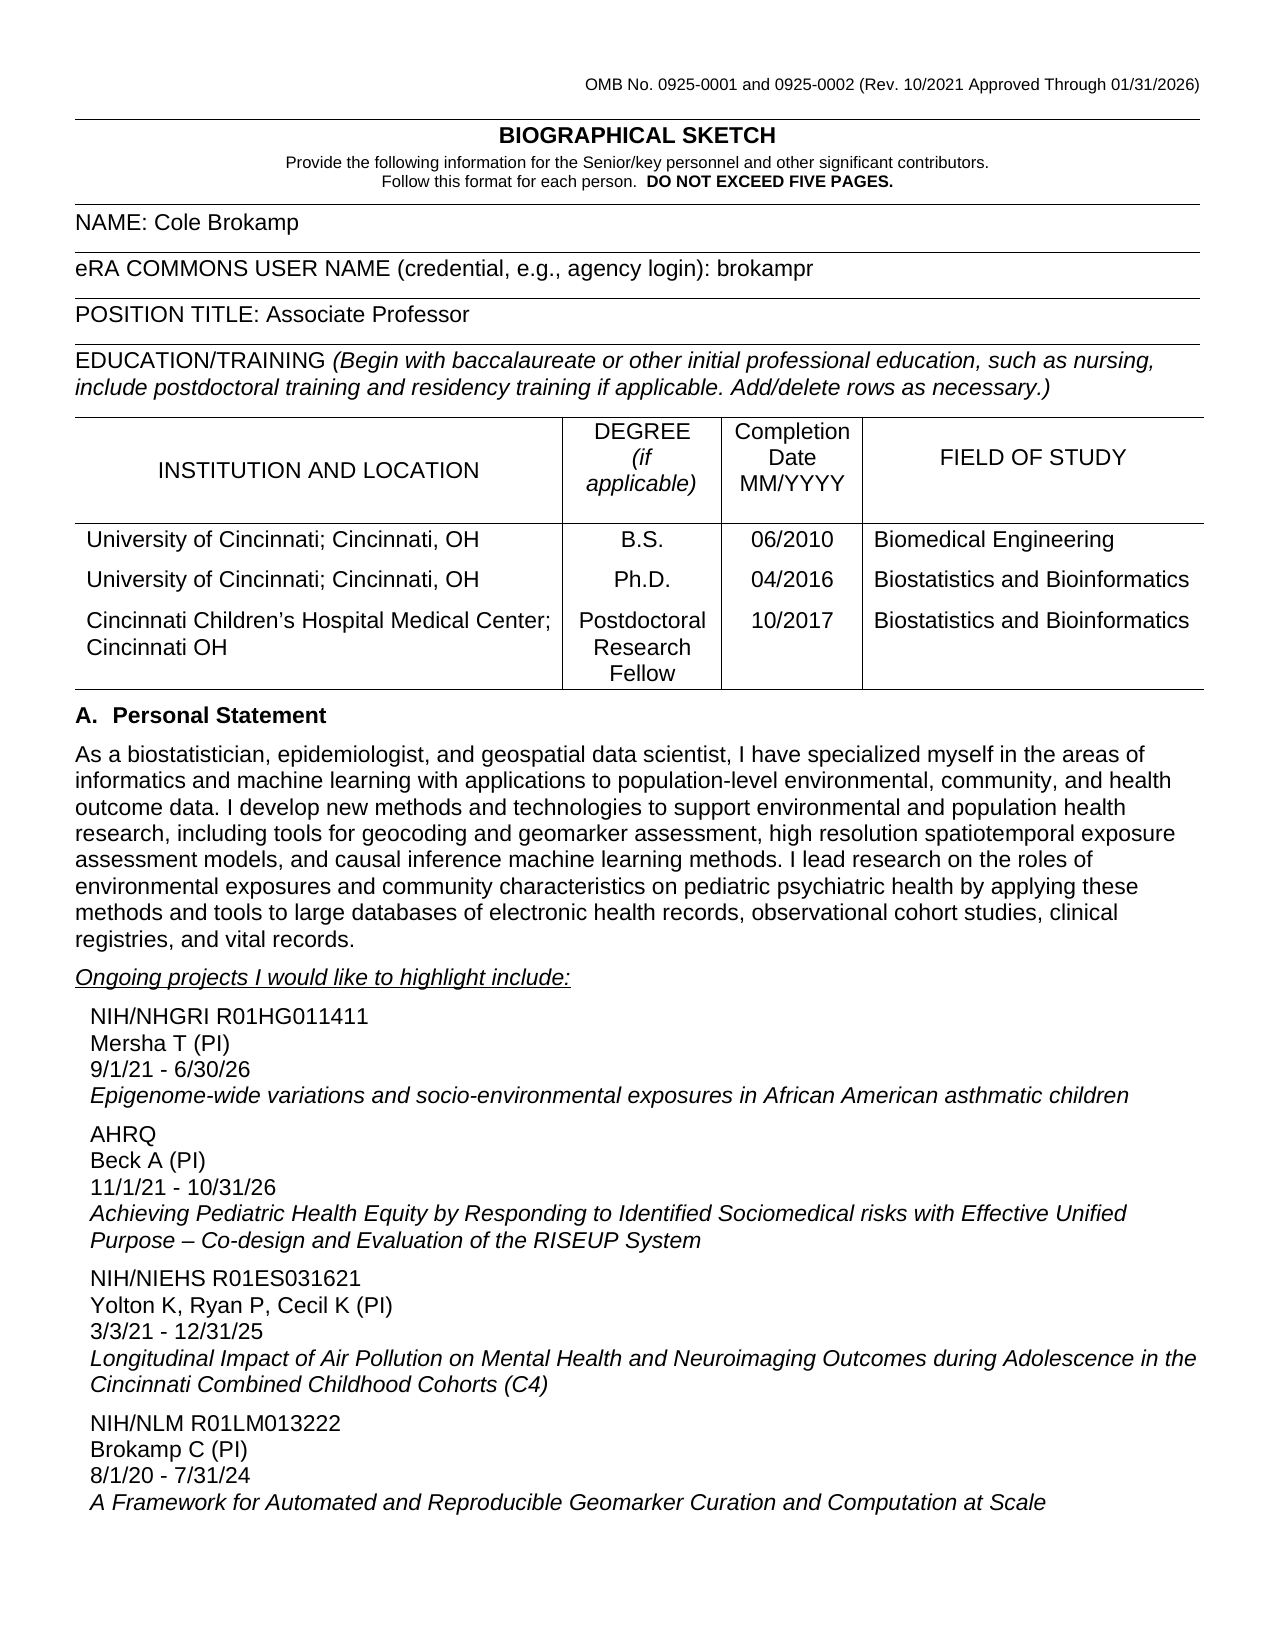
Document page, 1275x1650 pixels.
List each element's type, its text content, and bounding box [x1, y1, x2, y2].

table_cell 10/2017 [722, 605, 862, 689]
table_cell 04/2016 [722, 564, 862, 605]
table_cell Cincinnati Children’s Hospital Medical Center; Cincinnati OH [75, 605, 562, 689]
text OMB No. 0925-0001 and 0925-0002 (Rev. 10/2021 Approved Through 01/31/2026) [75, 75, 1200, 94]
text NAME: Cole Brokamp [75, 209, 1200, 235]
table_header INSTITUTION AND LOCATION [75, 418, 562, 523]
text POSITION TITLE: Associate Professor [75, 299, 1200, 327]
text AHRQ Beck A (PI) 11/1/21 - 10/31/26 Achieving Pediatric Health Equity by Responding to Identified Sociomedical risks with Effective Unified Purpose – Co-design and Evaluation of the RISEUP System [90, 1121, 1200, 1253]
table_cell University of Cincinnati; Cincinnati, OH [75, 524, 562, 564]
subtitle Provide the following information for the Senior/key personnel and other significant contributors. Follow this format for each person. DO NOT EXCEED FIVE PAGES. [75, 153, 1200, 204]
table_header DEGREE (if applicable) [563, 418, 721, 523]
table_cell University of Cincinnati; Cincinnati, OH [75, 564, 562, 605]
text NIH/NLM R01LM013222 Brokamp C (PI) 8/1/20 - 7/31/24 A Framework for Automated and Reproducible Geomarker Curation and Computation at Scale [90, 1410, 1200, 1515]
table_cell Postdoctoral Research Fellow [563, 605, 721, 689]
table_cell Biostatistics and Bioinformatics [863, 564, 1204, 605]
text NIH/NIEHS R01ES031621 Yolton K, Ryan P, Cecil K (PI) 3/3/21 - 12/31/25 Longitudinal Impact of Air Pollution on Mental Health and Neuroimaging Outcomes during Adolescence in the Cincinnati Combined Childhood Cohorts (C4) [90, 1265, 1200, 1397]
table_cell 06/2010 [722, 524, 862, 564]
text eRA COMMONS USER NAME (credential, e.g., agency login): brokampr [75, 253, 1200, 281]
table_cell Biostatistics and Bioinformatics [863, 605, 1204, 689]
table_header FIELD OF STUDY [863, 418, 1204, 523]
title BIOGRAPHICAL SKETCH [75, 120, 1200, 149]
text Ongoing projects I would like to highlight include: [75, 964, 1200, 991]
table_header Completion Date MM/YYYY [722, 418, 862, 523]
text EDUCATION/TRAINING (Begin with baccalaureate or other initial professional education, such as nursing, include postdoctoral training and residency training if applicable. Add/delete rows as necessary.) [75, 345, 1200, 400]
text A. Personal Statement [75, 702, 1200, 728]
table_cell Biomedical Engineering [863, 524, 1204, 564]
text As a biostatistician, epidemiologist, and geospatial data scientist, I have specialized myself in the areas of informatics and machine learning with applications to population-level environmental, community, and health outcome data. I develop new methods and technologies to support environmental and population health research, including tools for geocoding and geomarker assessment, high resolution spatiotemporal exposure assessment models, and causal inference machine learning methods. I lead research on the roles of environmental exposures and community characteristics on pediatric psychiatric health by applying these methods and tools to large databases of electronic health records, observational cohort studies, clinical registries, and vital records. [75, 741, 1200, 952]
table_cell B.S. [563, 524, 721, 564]
table_cell Ph.D. [563, 564, 721, 605]
text NIH/NHGRI R01HG011411 Mersha T (PI) 9/1/21 - 6/30/26 Epigenome-wide variations and socio-environmental exposures in African American asthmatic children [90, 1003, 1200, 1109]
